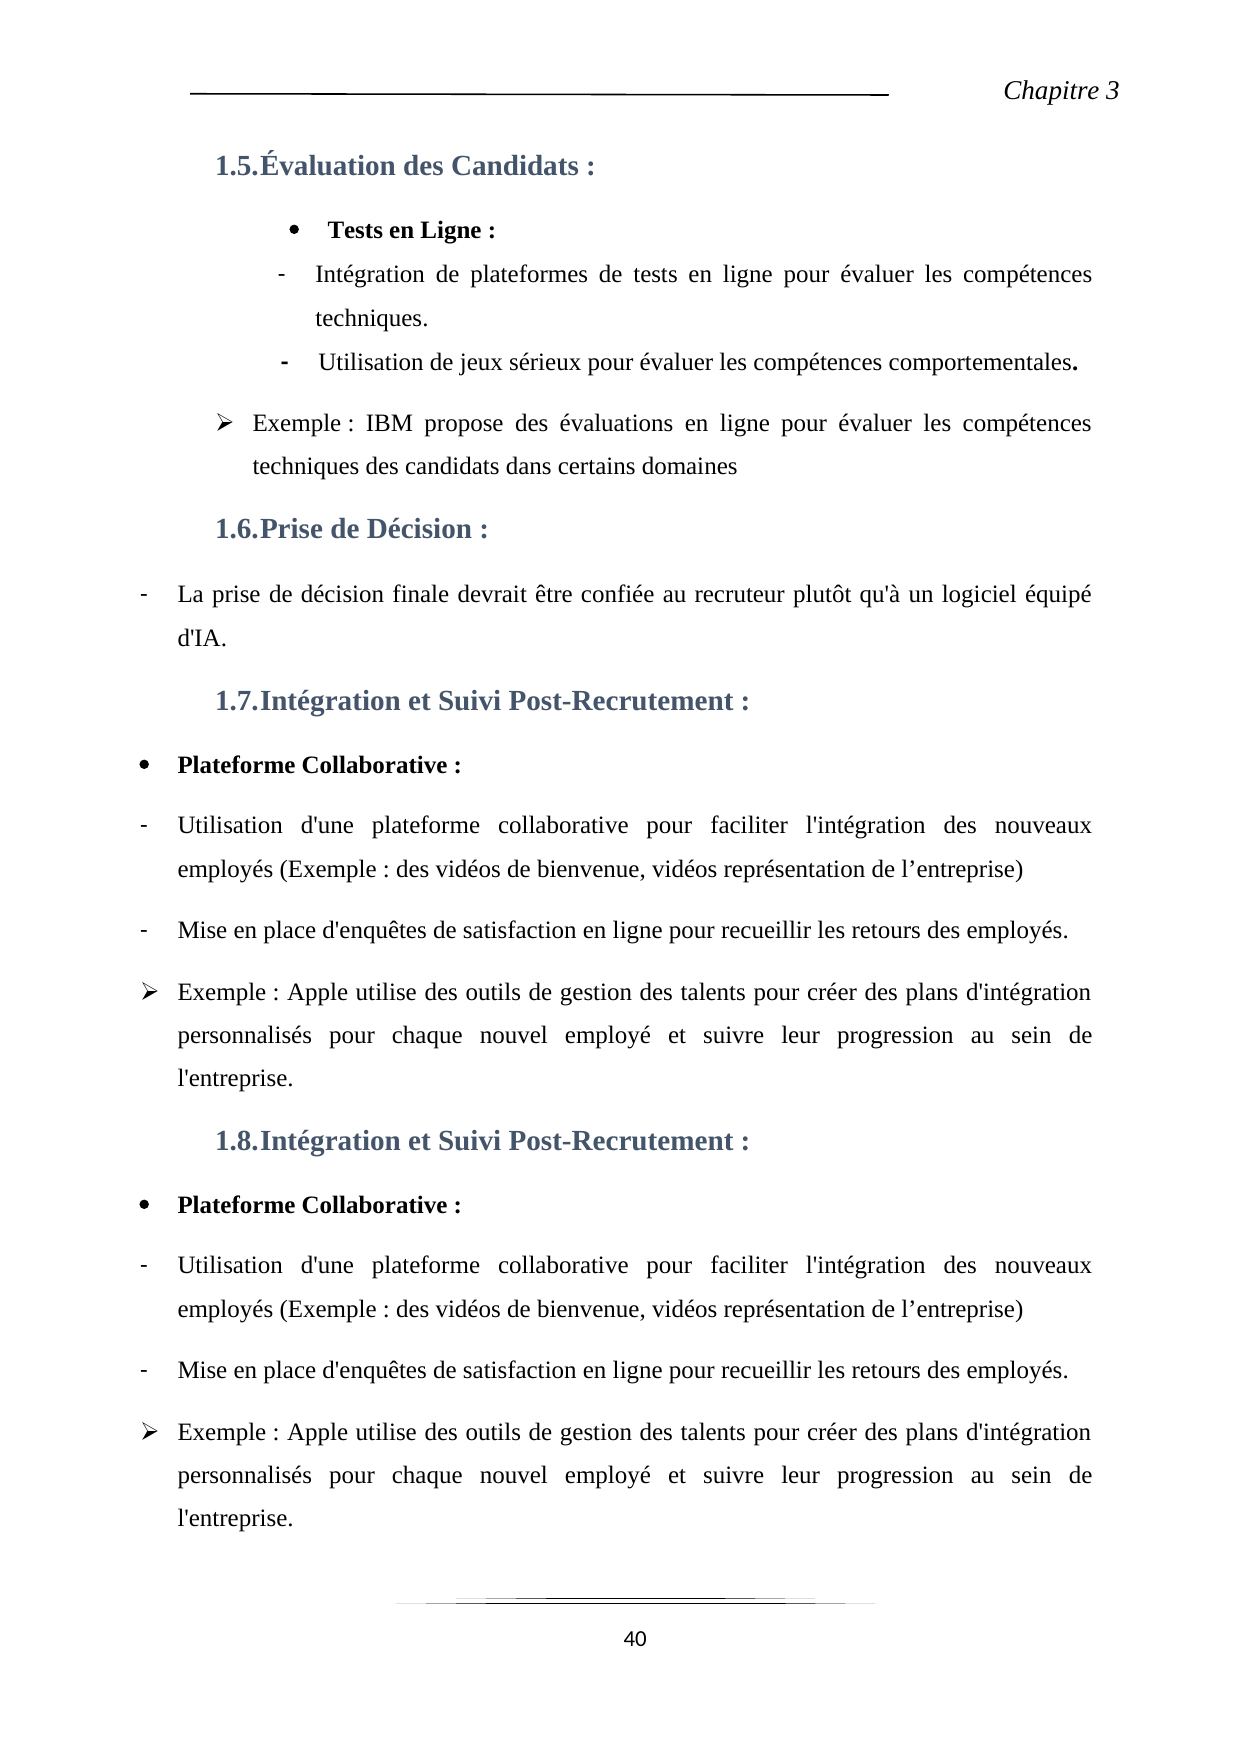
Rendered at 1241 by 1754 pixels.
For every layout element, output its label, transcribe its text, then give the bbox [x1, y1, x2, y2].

list Exemple : Apple utilise des outils de gestion des talents pour créer des plans d'intégration personnalisés pour chaque nouvel employé et suivre leur progression au sein de l'entreprise. [140, 977, 1092, 1092]
subtitle Intégration et Suivi Post-Recrutement : [215, 1123, 1092, 1156]
list La prise de décision finale devrait être confiée au recruteur plutôt qu'à un logiciel équipé d'IA. [140, 578, 1092, 652]
list Mise en place d'enquêtes de satisfaction en ligne pour recueillir les retours des employés. [140, 1354, 1092, 1385]
list Mise en place d'enquêtes de satisfaction en ligne pour recueillir les retours des employés. [140, 914, 1092, 945]
list Plateforme Collaborative : [140, 750, 1092, 778]
subtitle Évaluation des Candidats : [215, 148, 1092, 181]
list Tests en Ligne : [290, 215, 1092, 243]
list Utilisation d'une plateforme collaborative pour faciliter l'intégration des nouveaux employés (Exemple : des vidéos de bienvenue, vidéos représentation de l’entreprise) [140, 809, 1092, 883]
list Utilisation d'une plateforme collaborative pour faciliter l'intégration des nouveaux employés (Exemple : des vidéos de bienvenue, vidéos représentation de l’entreprise) [140, 1249, 1092, 1323]
list Utilisation de jeux sérieux pour évaluer les compétences comportementales. [281, 346, 1092, 376]
subtitle Intégration et Suivi Post-Recrutement : [215, 683, 1092, 716]
subtitle Prise de Décision : [215, 511, 1092, 545]
list Plateforme Collaborative : [140, 1190, 1092, 1218]
list Exemple : IBM propose des évaluations en ligne pour évaluer les compétences techniques des candidats dans certains domaines [215, 408, 1092, 480]
list Exemple : Apple utilise des outils de gestion des talents pour créer des plans d'intégration personnalisés pour chaque nouvel employé et suivre leur progression au sein de l'entreprise. [140, 1417, 1092, 1532]
list Intégration de plateformes de tests en ligne pour évaluer les compétences techniques. [278, 258, 1092, 331]
